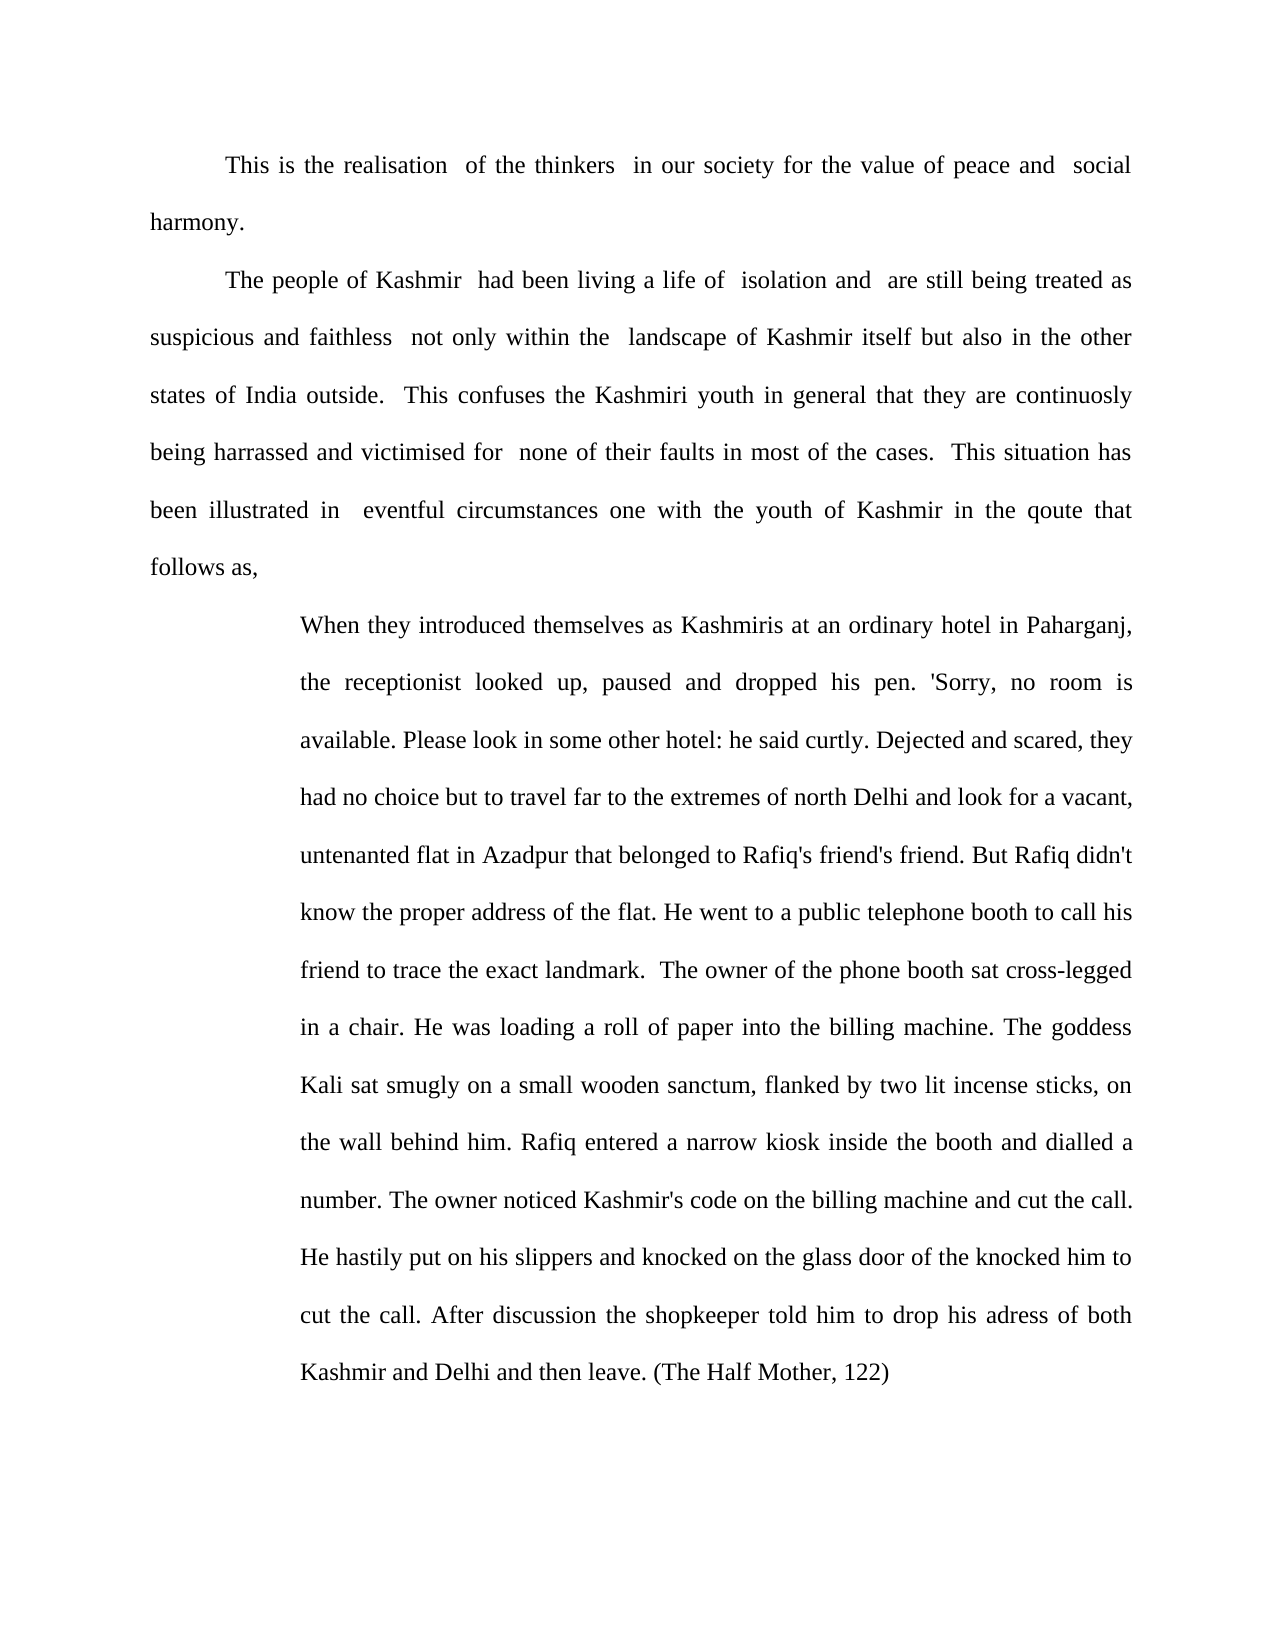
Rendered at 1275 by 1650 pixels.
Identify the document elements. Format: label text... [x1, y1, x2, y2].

text The people of Kashmir had been living a life of isolation and are still being treated as suspicious and faithless not only within the landscape of Kashmir itself but also in the other states of India outside. This confuses the Kashmiri youth in general that they are continuosly being harrassed and victimised for none of their faults in most of the cases. This situation has been illustrated in eventful circumstances one with the youth of Kashmir in the qoute that follows as, [150, 265, 1134, 581]
text This is the realisation of the thinkers in our society for the value of peace and social harmony. [150, 150, 1134, 236]
text When they introduced themselves as Kashmiris at an ordinary hotel in Paharganj, the receptionist looked up, paused and dropped his pen. 'Sorry, no room is available. Please look in some other hotel: he said curtly. Dejected and scared, they had no choice but to travel far to the extremes of north Delhi and look for a vacant, untenanted flat in Azadpur that belonged to Rafiq's friend's friend. But Rafiq didn't know the proper address of the flat. He went to a public telephone booth to call his friend to trace the exact landmark. The owner of the phone booth sat cross-legged in a chair. He was loading a roll of paper into the billing machine. The goddess Kali sat smugly on a small wooden sanctum, flanked by two lit incense sticks, on the wall behind him. Rafiq entered a narrow kiosk inside the booth and dialled a number. The owner noticed Kashmir's code on the billing machine and cut the call. He hastily put on his slippers and knocked on the glass door of the knocked him to cut the call. After discussion the shopkeeper told him to drop his adress of both Kashmir and Delhi and then leave. (The Half Mother, 122) [300, 610, 1134, 1386]
